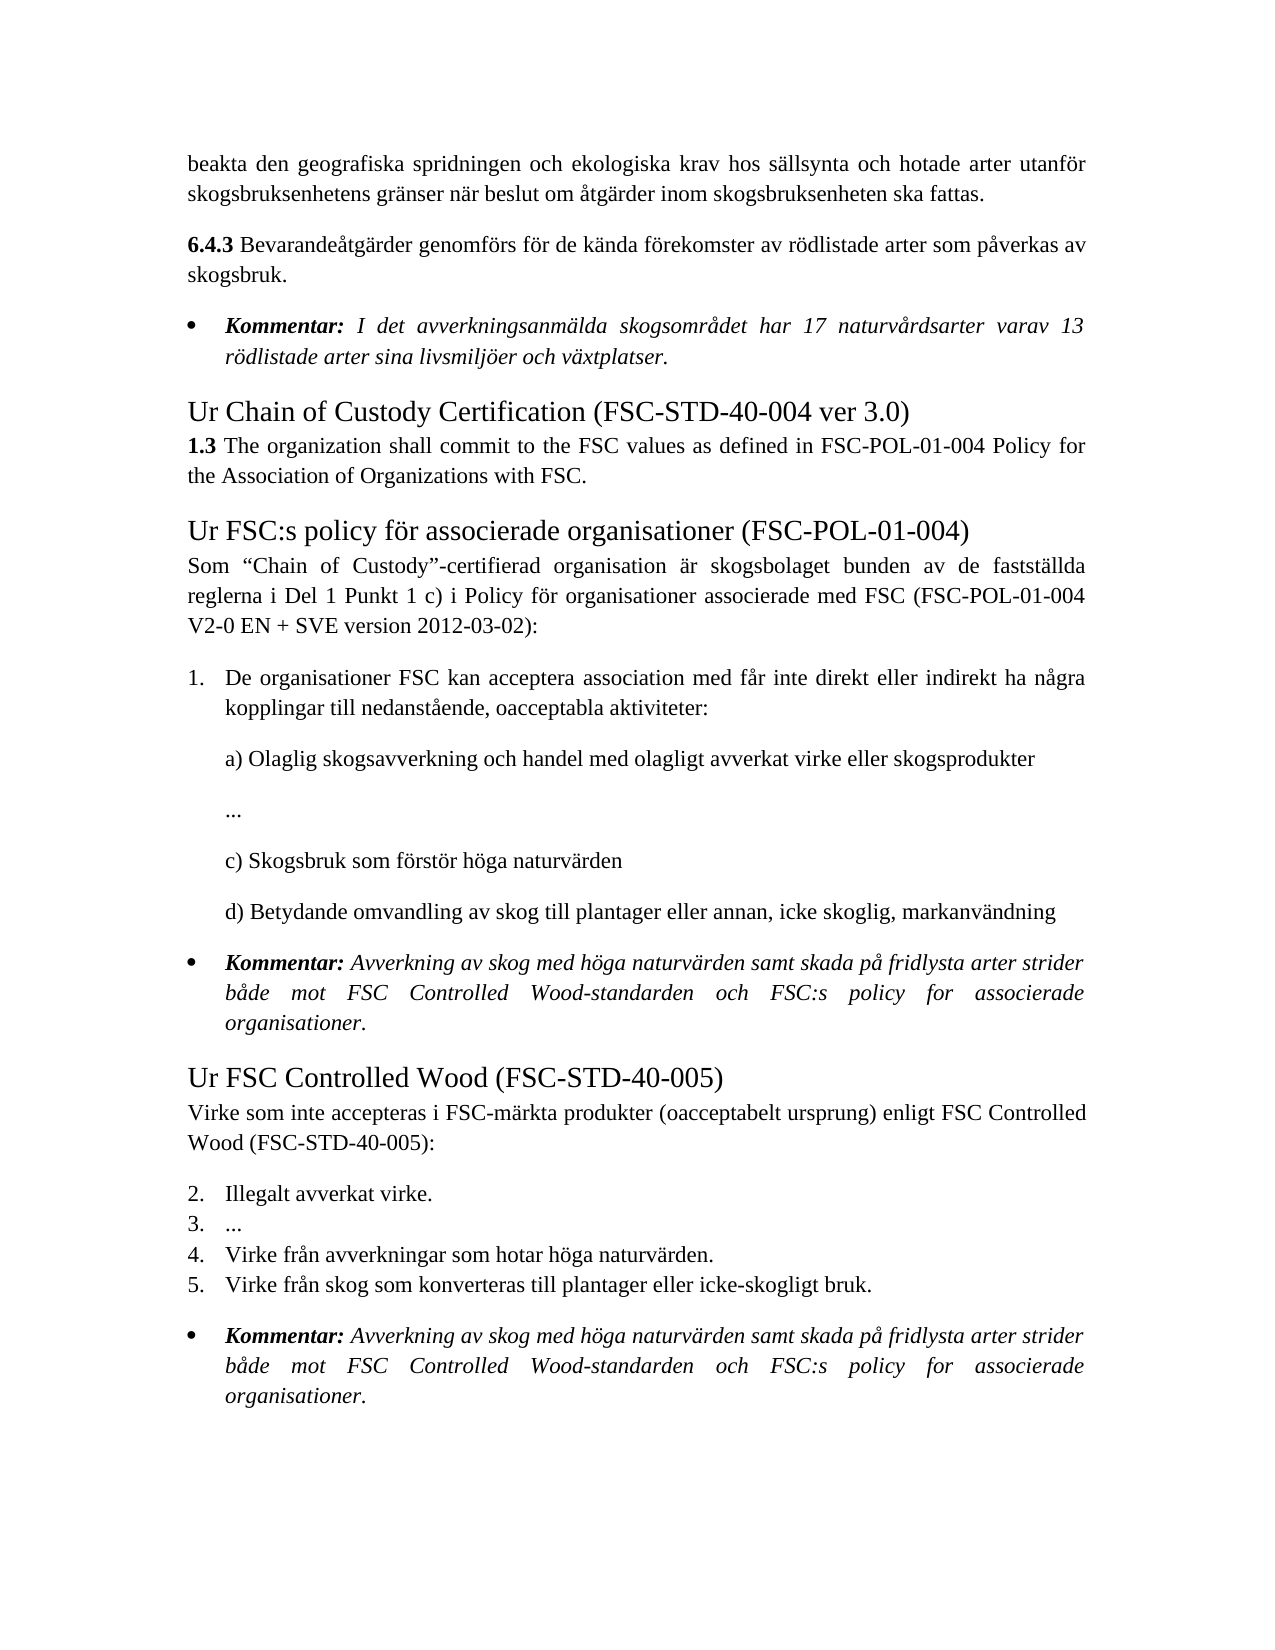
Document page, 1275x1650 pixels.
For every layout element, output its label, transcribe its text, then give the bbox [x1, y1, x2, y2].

subtitle Ur Chain of Custody Certification (FSC-STD-40-004 ver 3.0) [187, 394, 1087, 427]
subtitle Ur FSC Controlled Wood (FSC-STD-40-005) [187, 1060, 1087, 1094]
list Kommentar: I det avverkningsanmälda skogsområdet har 17 naturvårdsarter varav 13 rödlistade arter sina livsmiljöer och växtplatser. [187, 312, 1087, 369]
text ... [225, 796, 1087, 822]
text 6.4.3 Bevarandeåtgärder genomförs för de kända förekomster av rödlistade arter som påverkas av skogsbruk. [187, 231, 1087, 288]
text a) Olaglig skogsavverkning och handel med olagligt avverkat virke eller skogsprodukter [225, 745, 1087, 771]
list Virke från avverkningar som hotar höga naturvärden. [187, 1241, 1087, 1267]
list Kommentar: Avverkning av skog med höga naturvärden samt skada på fridlysta arter strider både mot FSC Controlled Wood-standarden och FSC:s policy for associerade organisationer. [187, 1322, 1087, 1409]
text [187, 150, 1087, 207]
subtitle Ur FSC:s policy för associerade organisationer (FSC-POL-01-004) [187, 513, 1087, 547]
list Illegalt avverkat virke. [187, 1180, 1087, 1207]
text c) Skogsbruk som förstör höga naturvärden [225, 847, 1087, 873]
list ... [187, 1210, 1087, 1237]
text Som “Chain of Custody”-certifierad organisation är skogsbolaget bunden av de fastställda reglerna i Del 1 Punkt 1 c) i Policy för organisationer associerade med FSC (FSC-POL-01-004 V2-0 EN + SVE version 2012-03-02): [187, 552, 1087, 639]
text Virke som inte accepteras i FSC-märkta produkter (oacceptabelt ursprung) enligt FSC Controlled Wood (FSC-STD-40-005): [187, 1099, 1087, 1156]
text 1.3 The organization shall commit to the FSC values as defined in FSC-POL-01-004 Policy for the Association of Organizations with FSC. [187, 432, 1087, 489]
list De organisationer FSC kan acceptera association med får inte direkt eller indirekt ha några kopplingar till nedanstående, oacceptabla aktiviteter: [187, 663, 1087, 720]
text d) Betydande omvandling av skog till plantager eller annan, icke skoglig, markanvändning [225, 898, 1087, 924]
list Kommentar: Avverkning av skog med höga naturvärden samt skada på fridlysta arter strider både mot FSC Controlled Wood-standarden och FSC:s policy for associerade organisationer. [187, 949, 1087, 1036]
list Virke från skog som konverteras till plantager eller icke-skogligt bruk. [187, 1271, 1087, 1297]
